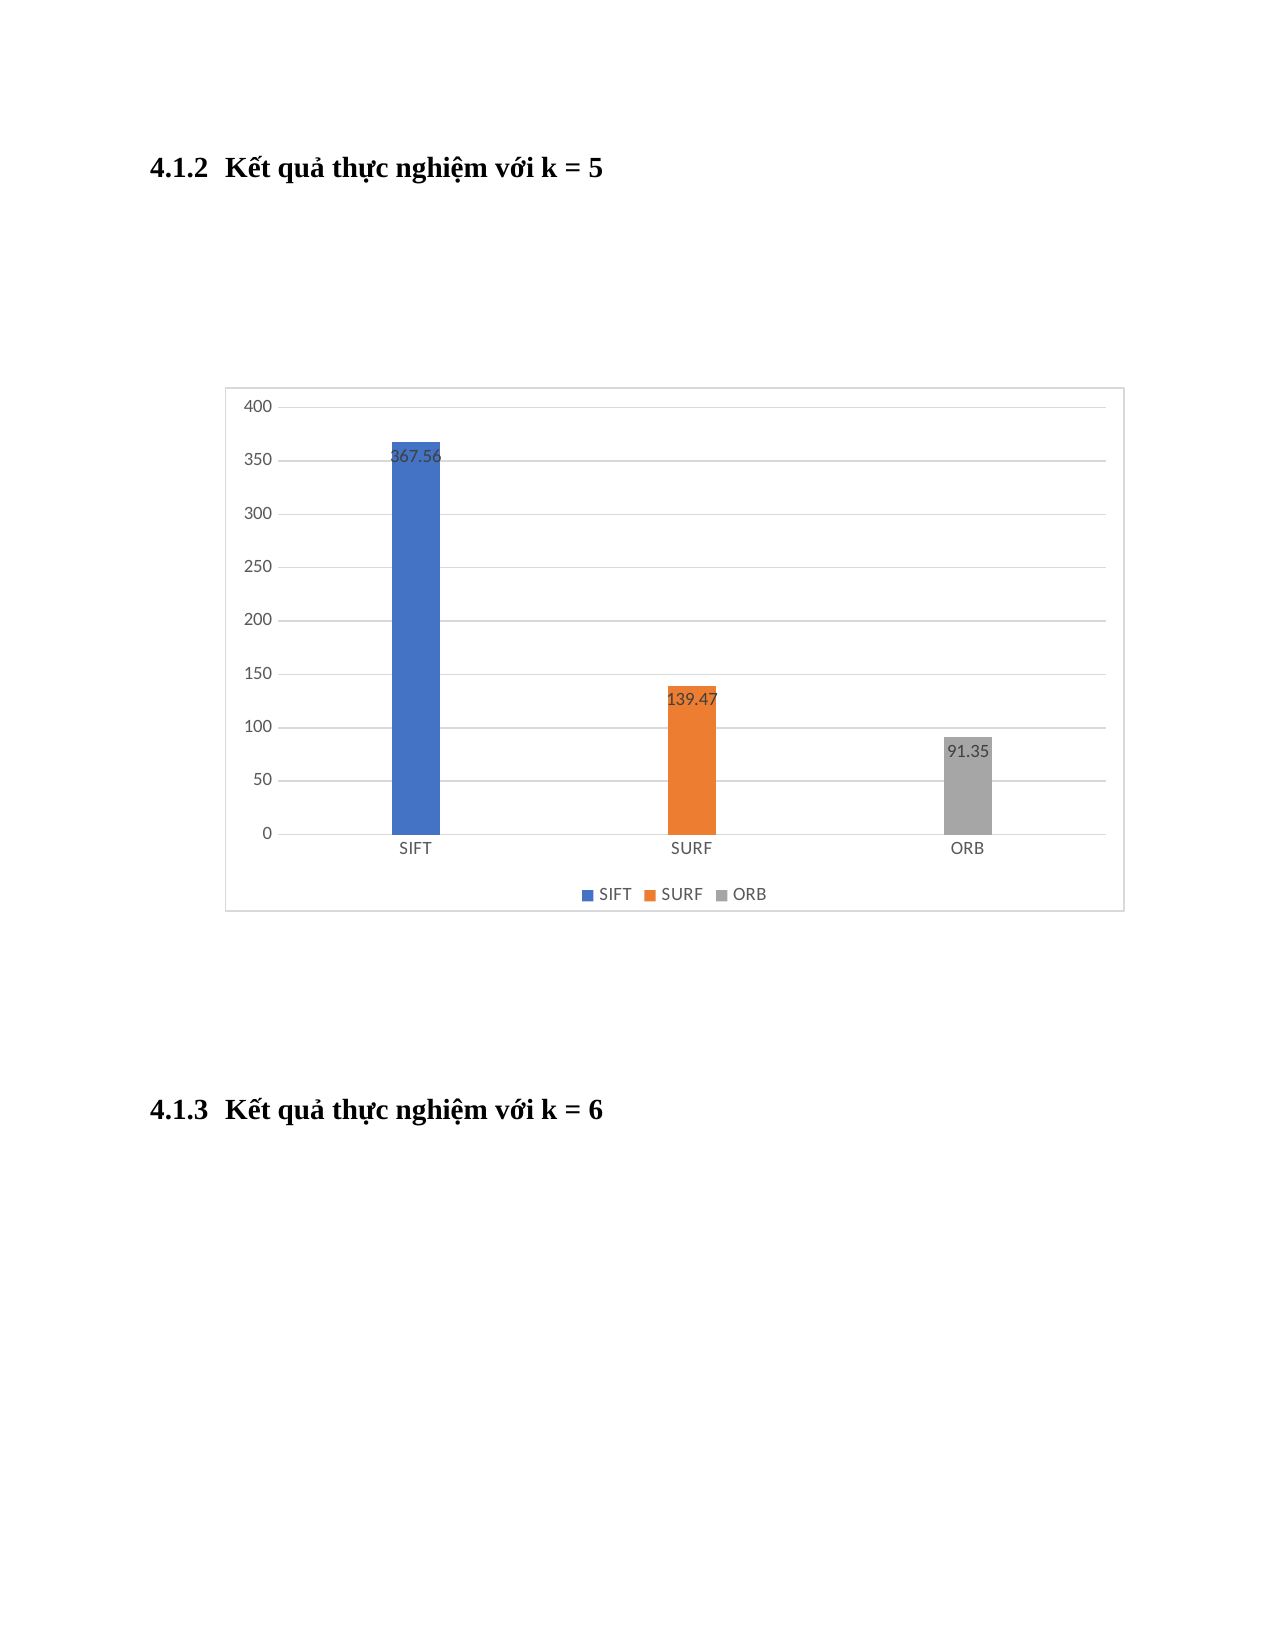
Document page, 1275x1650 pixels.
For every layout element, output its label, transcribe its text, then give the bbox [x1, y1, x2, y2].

subtitle Kết quả thực nghiệm với k = 5 [150, 150, 1125, 183]
subtitle Kết quả thực nghiệm với k = 6 [150, 1092, 1125, 1126]
